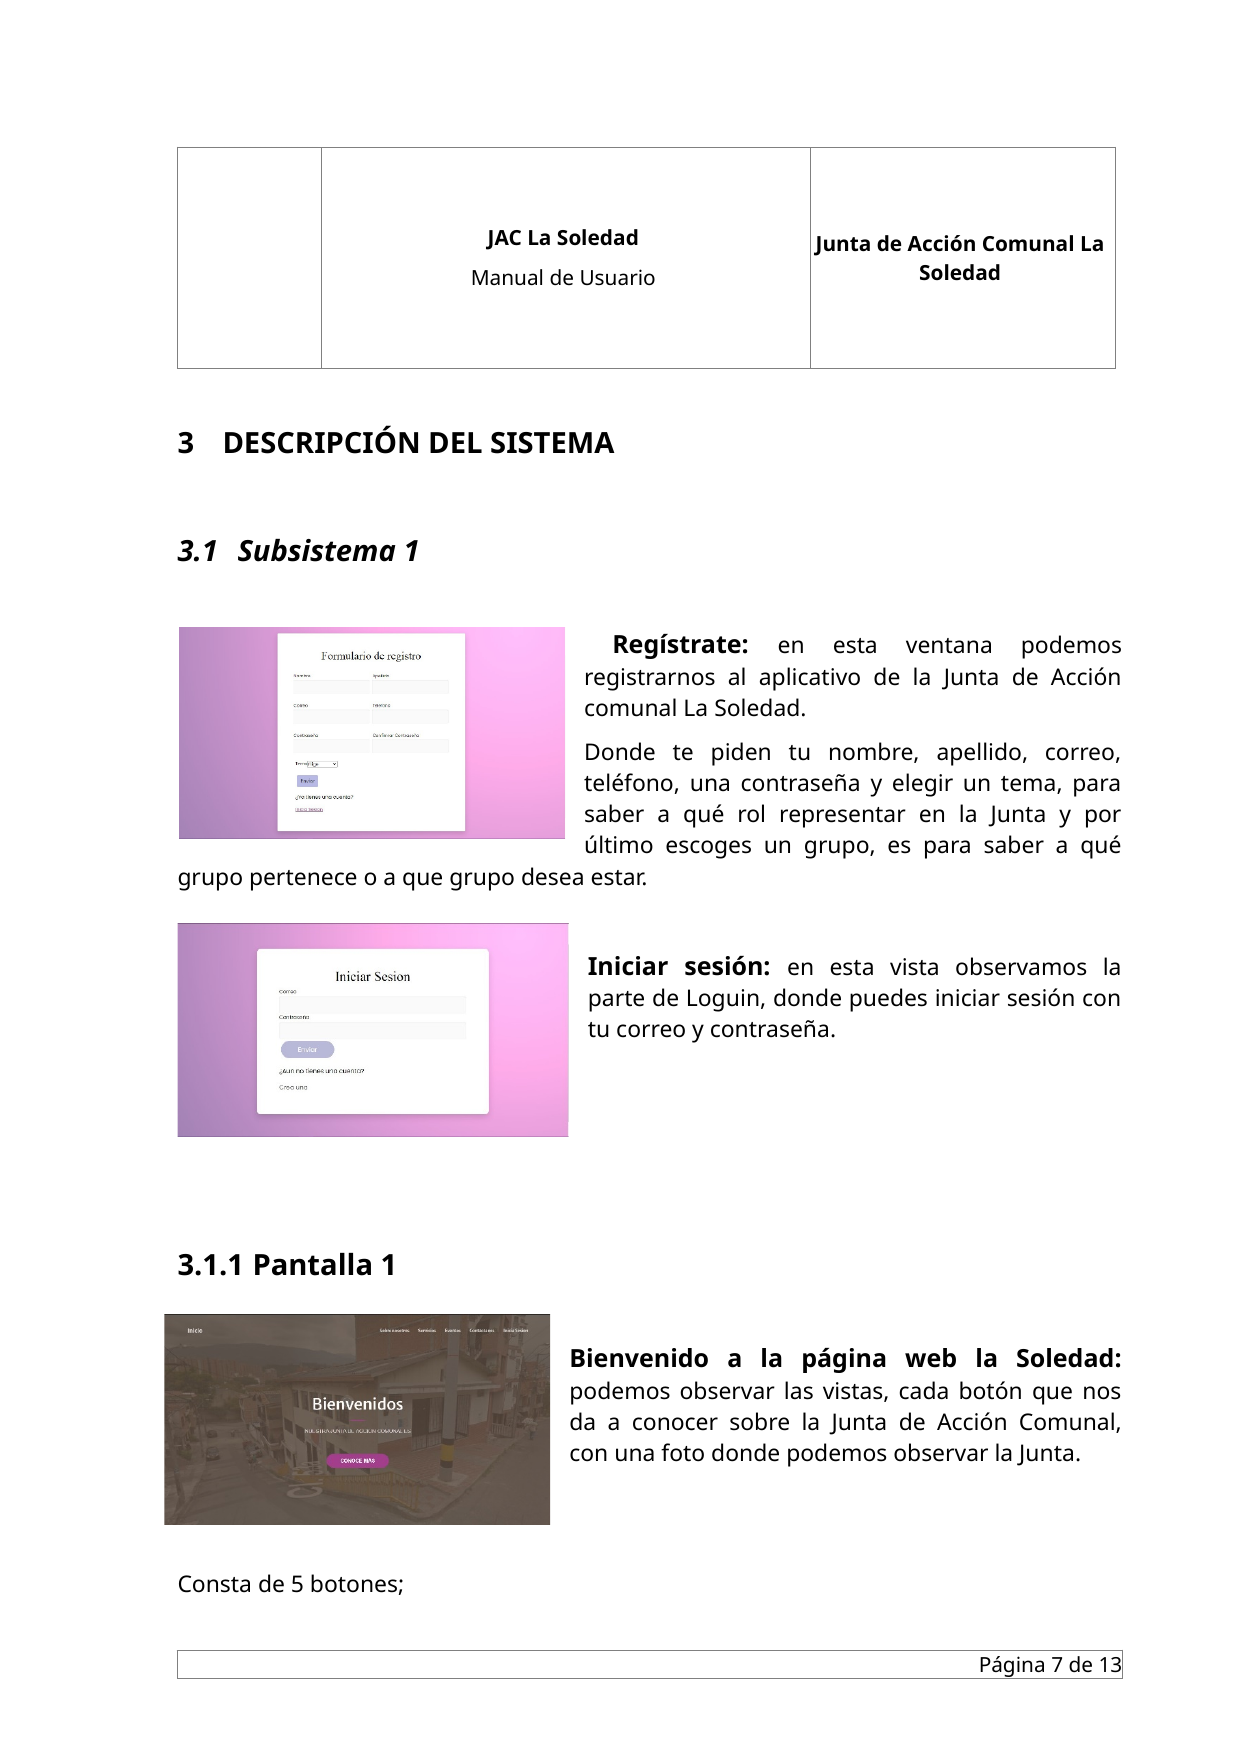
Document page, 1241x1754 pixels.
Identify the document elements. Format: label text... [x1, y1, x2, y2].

text Regístrate: en esta ventana podemos registrarnos al aplicativo de la Junta de Acción comunal La Soledad. [565, 627, 1122, 723]
text Consta de 5 botones; [177, 1568, 1122, 1600]
text Donde te piden tu nombre, apellido, correo, teléfono, una contraseña y elegir un tema, para saber a qué rol representar en la Junta y por último escoges un grupo, es para saber a qué grupo pertenece o a que grupo desea estar. [177, 736, 1122, 892]
picture [177, 627, 565, 838]
picture [177, 923, 569, 1137]
text Iniciar sesión: en esta vista observamos la parte de Loguin, donde puedes iniciar sesión con tu correo y contraseña. [569, 948, 1122, 1045]
picture [162, 1314, 550, 1524]
subtitle Pantalla 1 [177, 1245, 1122, 1284]
subtitle Subsistema 1 [177, 531, 1122, 570]
subtitle DESCRIPCIÓN DEL SISTEMA [177, 422, 1122, 462]
text Bienvenido a la página web la Soledad: podemos observar las vistas, cada botón que nos da a conocer sobre la Junta de Acción Comunal, con una foto donde podemos observar la Junta. [550, 1341, 1122, 1468]
